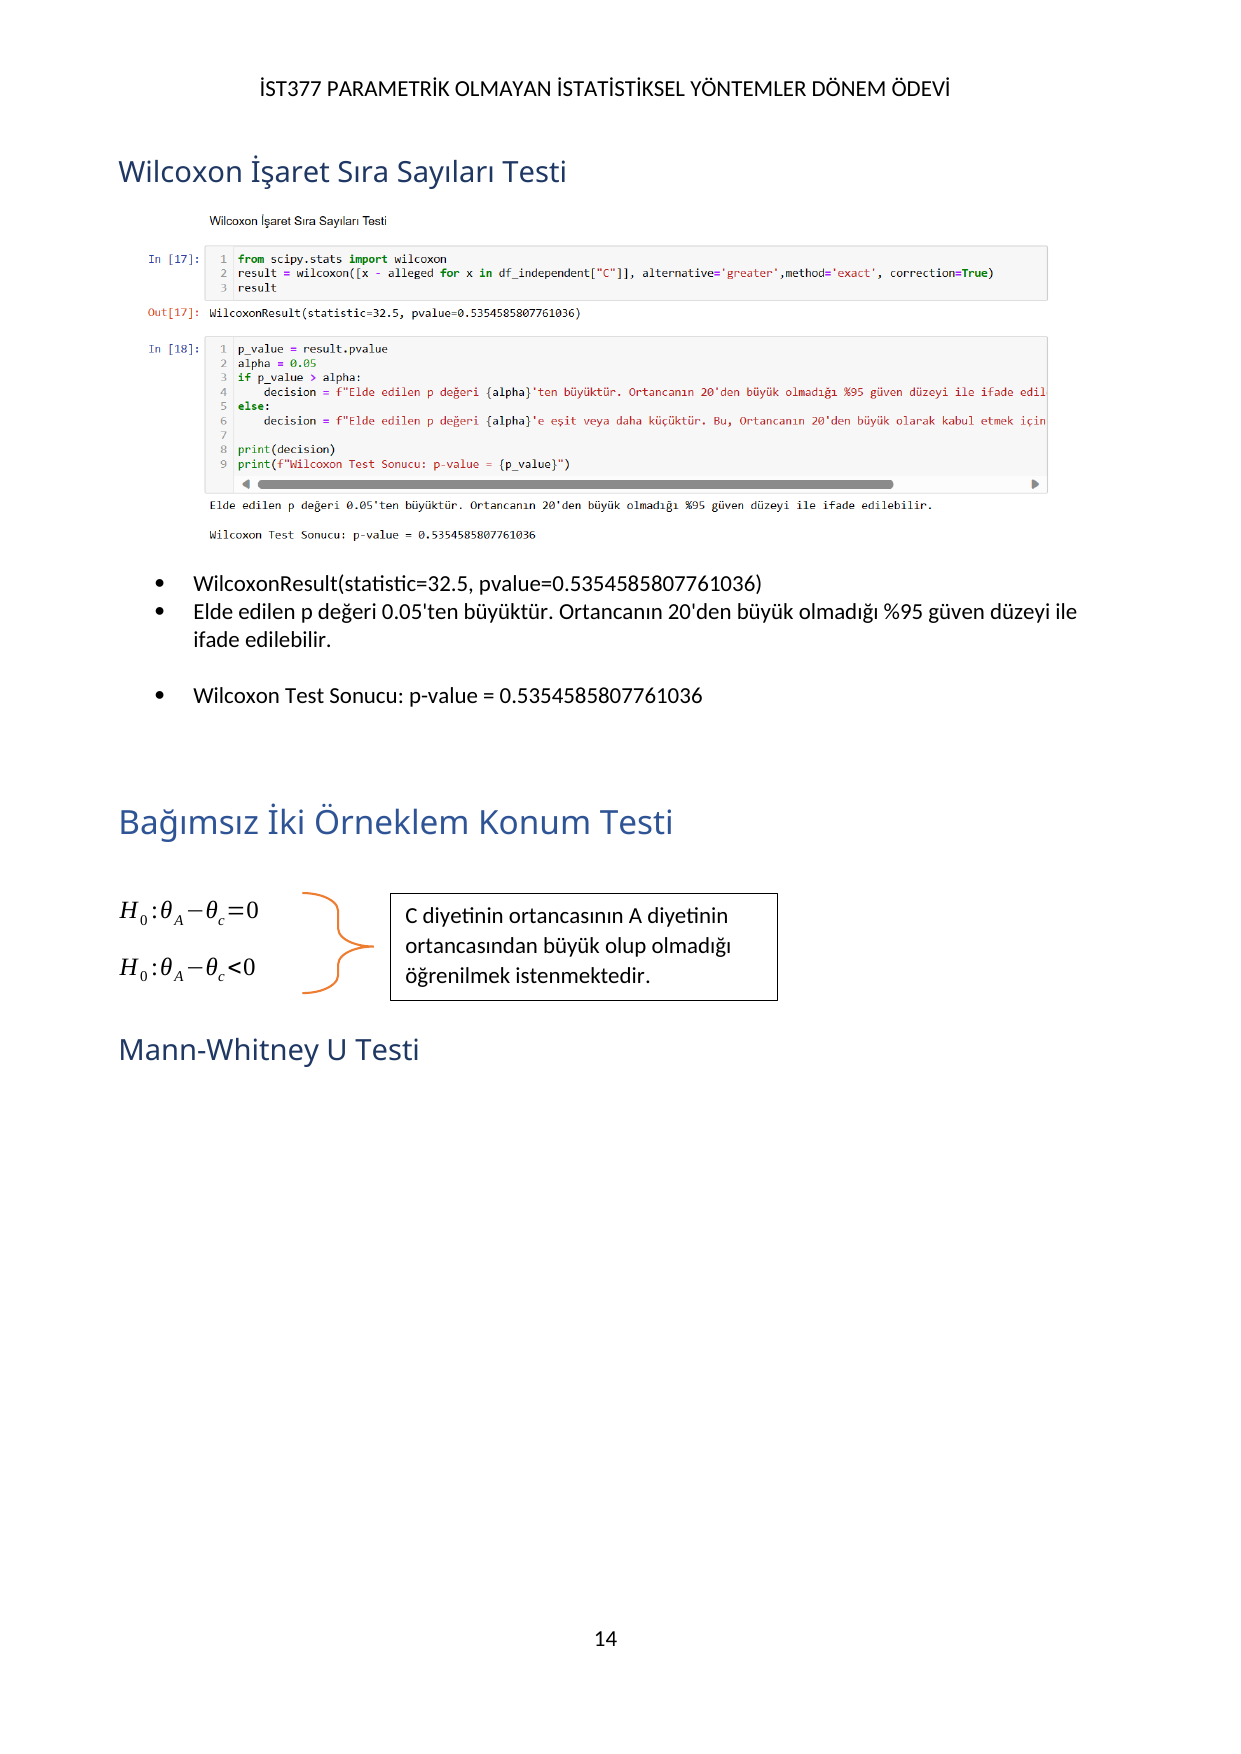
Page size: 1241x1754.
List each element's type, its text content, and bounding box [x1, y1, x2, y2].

list Wilcoxon Test Sonucu: p-value = 0.5354585807761036 [156, 681, 1093, 709]
list WilcoxonResult(statistic=32.5, pvalue=0.5354585807761036) [156, 569, 1093, 597]
subtitle Bağımsız İki Örneklem Konum Testi [118, 799, 1093, 844]
picture [118, 193, 1064, 551]
subtitle Wilcoxon İşaret Sıra Sayıları Testi [118, 152, 1093, 191]
subtitle Mann-Whitney U Testi [118, 1029, 1093, 1069]
list Elde edilen p değeri 0.05'ten büyüktür. Ortancanın 20'den büyük olmadığı %95 güven düzeyi ile ifade edilebilir. [156, 597, 1093, 653]
